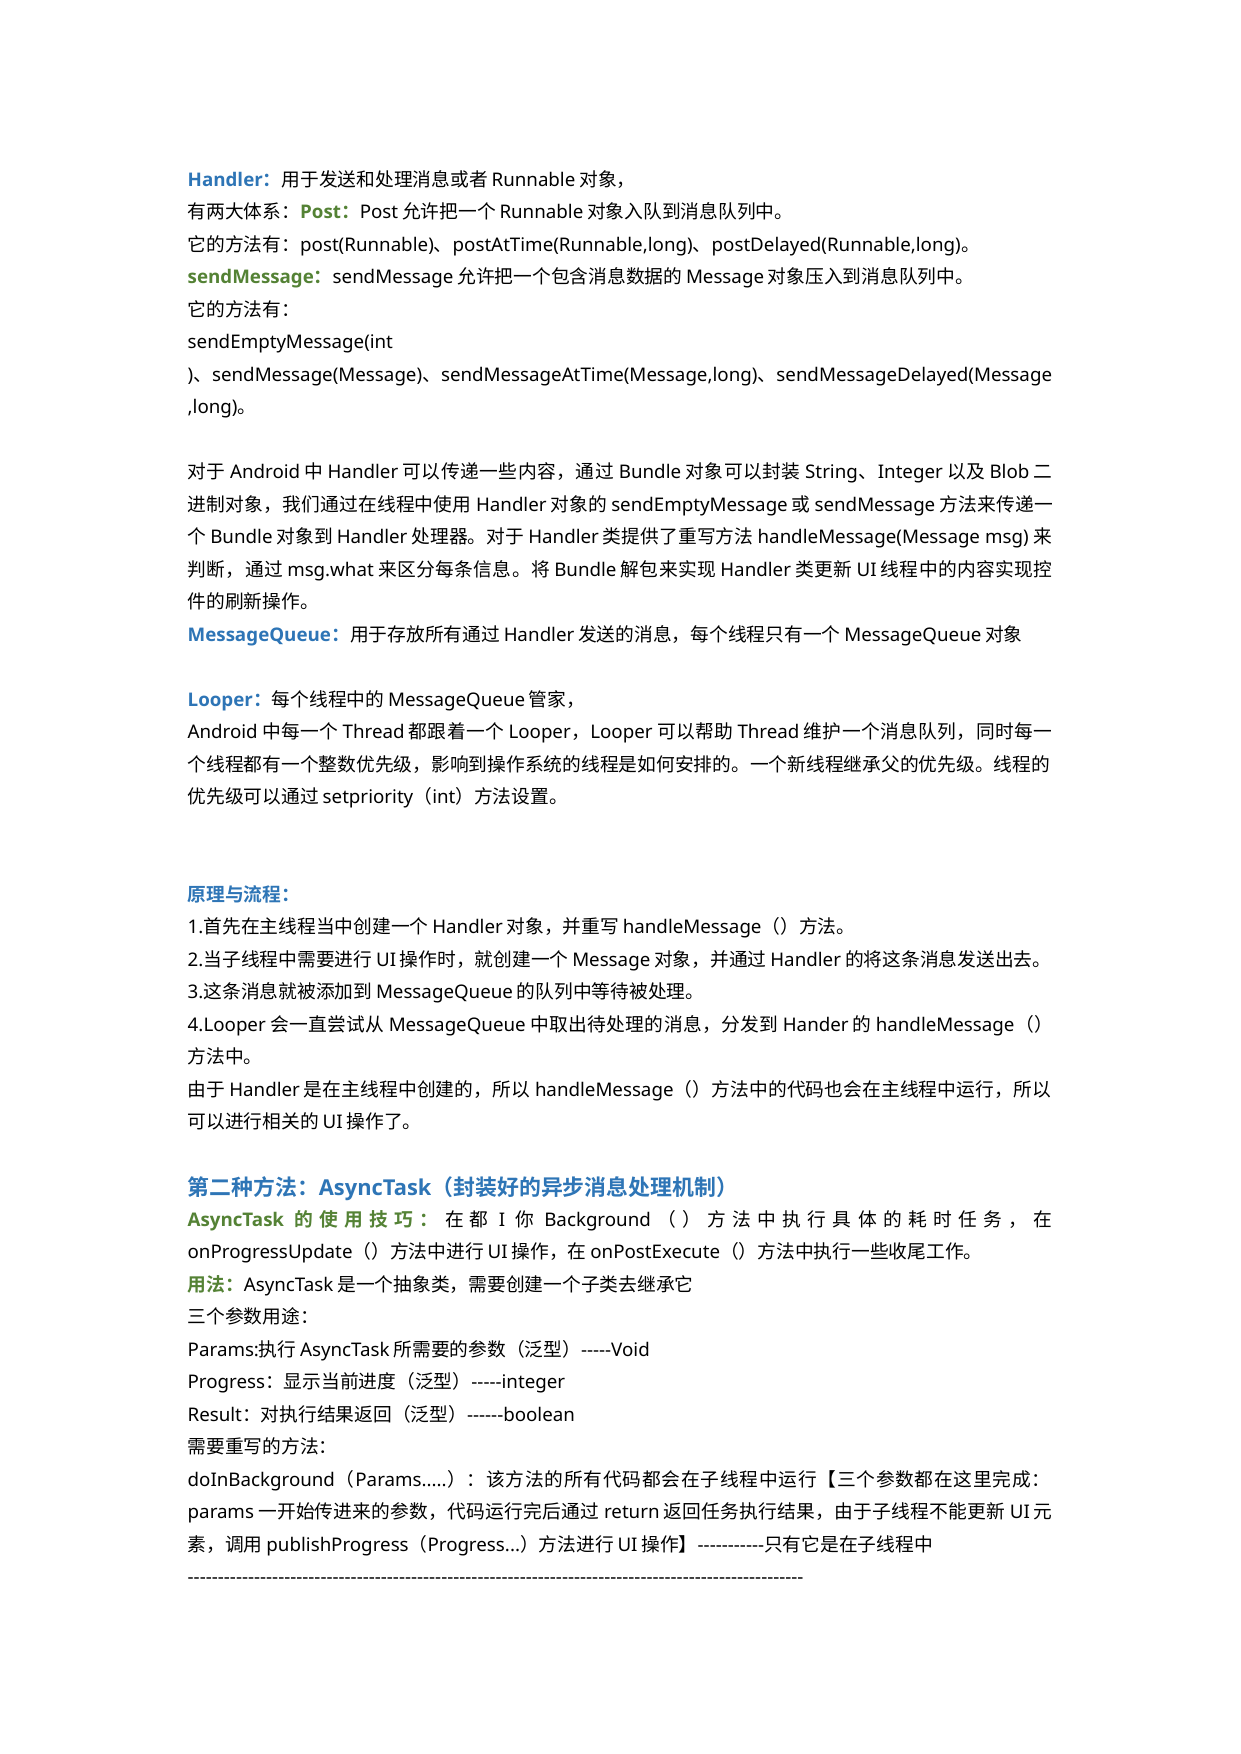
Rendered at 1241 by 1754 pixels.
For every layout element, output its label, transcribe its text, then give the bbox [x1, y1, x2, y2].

list 当子线程中需要进行UI操作时，就创建一个Message对象，并通过Handler的将这条消息发送出去。 [187, 942, 1053, 974]
list 原理与流程： [187, 877, 1053, 909]
list Looper会一直尝试从MessageQueue中取出待处理的消息，分发到Hander的handleMessage（）方法中。 [187, 1007, 1053, 1072]
list AsyncTask的使用技巧：在都I你Background（）方法中执行具体的耗时任务，在onProgressUpdate（）方法中进行UI操作，在onPostExecute（）方法中执行一些收尾工作。 [187, 1202, 1053, 1225]
list 这条消息就被添加到MessageQueue的队列中等待被处理。 [187, 974, 1053, 1007]
list sendMessage：sendMessage允许把一个包含消息数据的Message对象压入到消息队列中。 [187, 259, 1053, 292]
list AsyncTask的使用技巧：在都I你Background（）方法中执行具体的耗时任务，在onProgressUpdate（）方法中进行UI操作，在onPostExecute（）方法中执行一些收尾工作。 [187, 1226, 1053, 1267]
list 由于Handler是在主线程中创建的，所以handleMessage（）方法中的代码也会在主线程中运行，所以可以进行相关的UI操作了。 [187, 1072, 1053, 1137]
list 三个参数用途： [187, 1299, 1053, 1332]
list 第二种方法：AsyncTask（封装好的异步消息处理机制） [187, 1169, 1053, 1202]
list 有两大体系：Post：Post允许把一个Runnable对象入队到消息队列中。 [187, 194, 1053, 227]
list 首先在主线程当中创建一个Handler对象，并重写handleMessage（）方法。 [187, 909, 1053, 942]
list 它的方法有：post(Runnable)、postAtTime(Runnable,long)、postDelayed(Runnable,long)。 [187, 227, 1053, 259]
list MessageQueue：用于存放所有通过Handler发送的消息，每个线程只有一个MessageQueue对象 [187, 617, 1053, 649]
list Params:执行AsyncTask所需要的参数（泛型）-----Void [187, 1332, 1053, 1364]
list Android中每一个Thread都跟着一个Looper，Looper可以帮助Thread维护一个消息队列，同时每一个线程都有一个整数优先级，影响到操作系统的线程是如何安排的。一个新线程继承父的优先级。线程的优先级可以通过setpriority（int）方法设置。 [187, 714, 1053, 812]
list 用法：AsyncTask是一个抽象类，需要创建一个子类去继承它 [187, 1267, 1053, 1299]
list Handler：用于发送和处理消息或者Runnable对象， [187, 162, 1053, 194]
list Result：对执行结果返回（泛型）------boolean [187, 1397, 1053, 1429]
list Looper：每个线程中的MessageQueue管家， [187, 682, 1053, 714]
list 对于Android中Handler可以传递一些内容，通过Bundle对象可以封装String、Integer以及Blob二进制对象，我们通过在线程中使用Handler对象的sendEmptyMessage或sendMessage方法来传递一个Bundle对象到Handler处理器。对于Handler类提供了重写方法handleMessage(Message msg) 来判断，通过msg.what来区分每条信息。将Bundle解包来实现Handler类更新UI线程中的内容实现控件的刷新操作。 [187, 454, 1053, 617]
list doInBackground（Params.....）：该方法的所有代码都会在子线程中运行【三个参数都在这里完成：params一开始传进来的参数，代码运行完后通过return返回任务执行结果，由于子线程不能更新UI元素，调用publishProgress（Progress...）方法进行UI操作】-----------只有它是在子线程中 [187, 1462, 1053, 1559]
list 它的方法有：sendEmptyMessage(int)、sendMessage(Message)、sendMessageAtTime(Message,long)、sendMessageDelayed(Message,long)。 [187, 292, 1053, 422]
list 需要重写的方法： [187, 1429, 1053, 1462]
list Progress：显示当前进度（泛型）-----integer [187, 1364, 1053, 1397]
list ------------------------------------------------------------------------------------------------------ [187, 1559, 1053, 1592]
